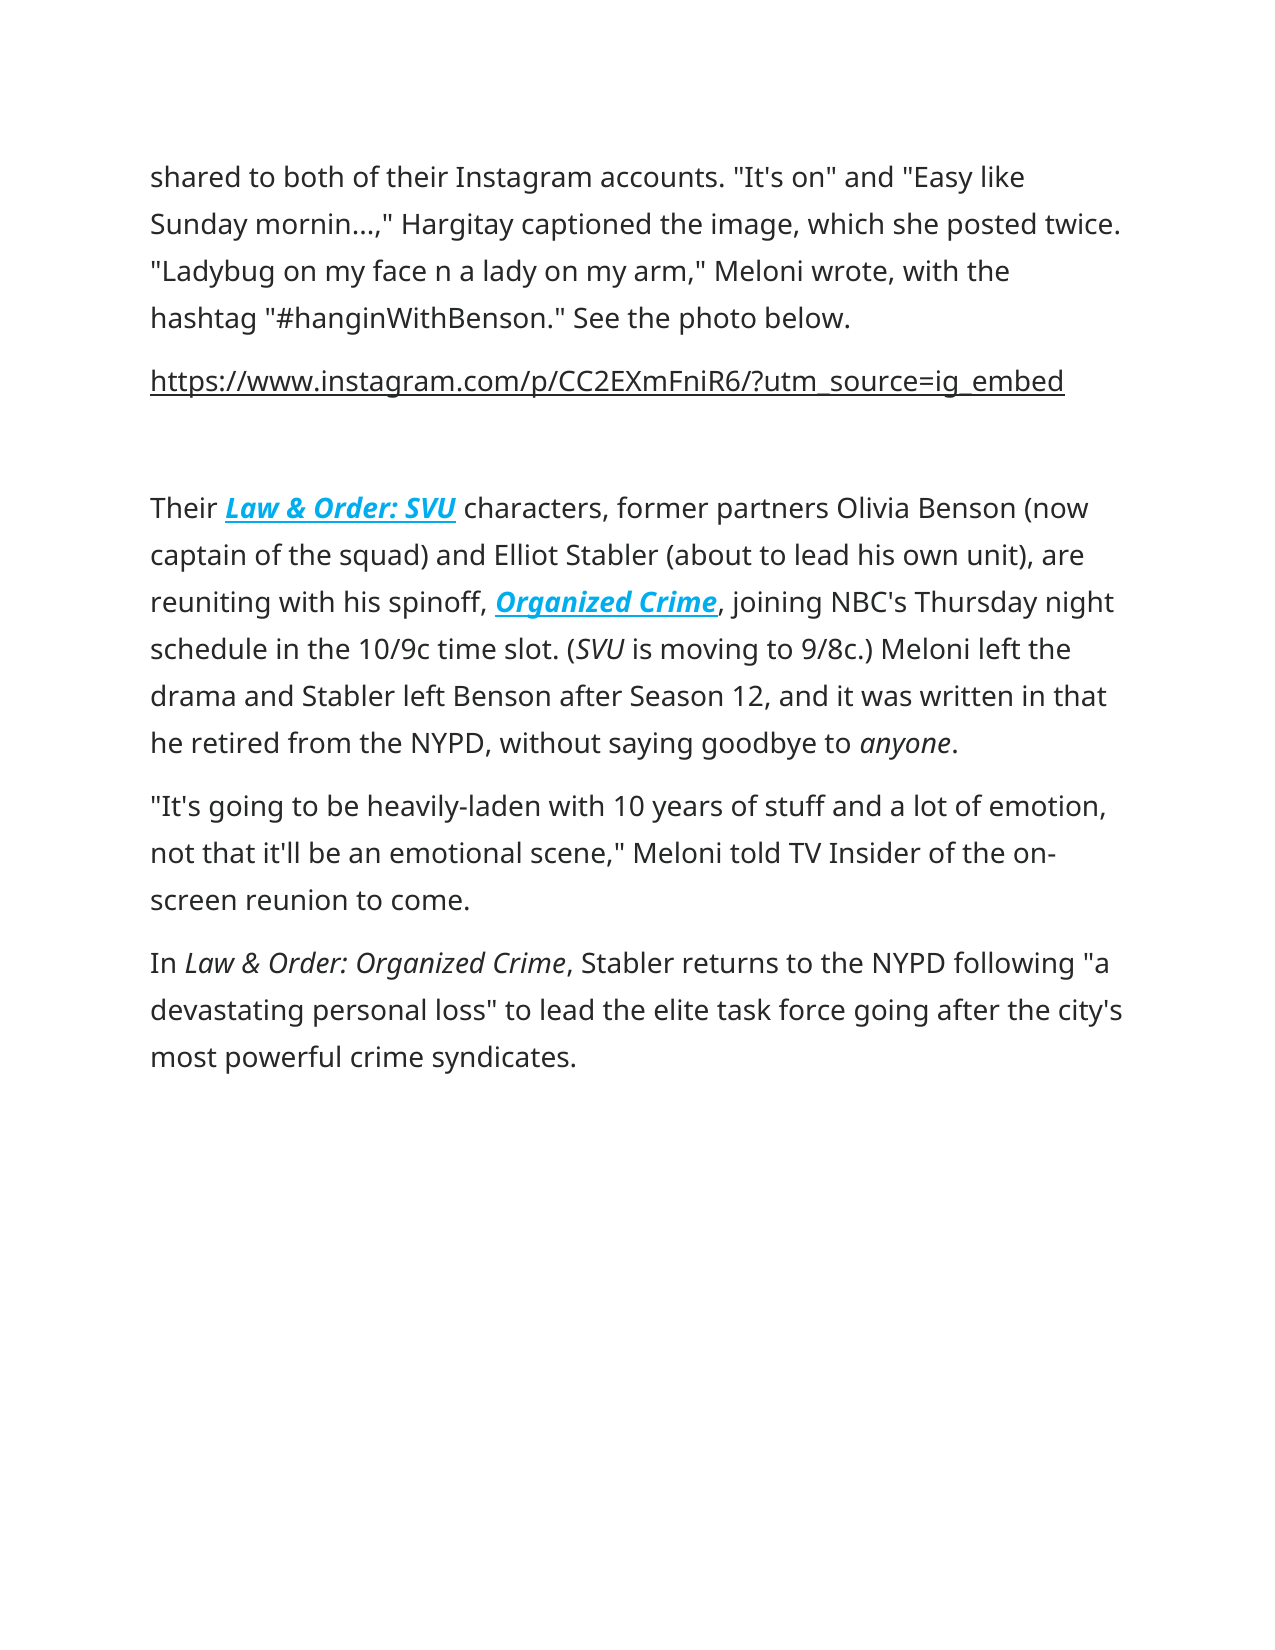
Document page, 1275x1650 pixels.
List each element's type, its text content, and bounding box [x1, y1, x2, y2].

text In Law & Order: Organized Crime, Stabler returns to the NYPD following "a devastating personal loss" to lead the elite task force going after the city's most powerful crime syndicates. [150, 936, 1125, 1077]
text Their Law & Order: SVU characters, former partners Olivia Benson (now captain of the squad) and Elliot Stabler (about to lead his own unit), are reuniting with his spinoff, Organized Crime, joining NBC's Thursday night schedule in the 10/9c time slot. (SVU is moving to 9/8c.) Meloni left the drama and Stabler left Benson after Season 12, and it was written in that he retired from the NYPD, without saying goodbye to anyone. [150, 481, 1125, 762]
text https://www.instagram.com/p/CC2EXmFniR6/?utm_source=ig_embed [150, 354, 1125, 401]
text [150, 150, 1125, 337]
text "It's going to be heavily-laden with 10 years of stuff and a lot of emotion, not that it'll be an emotional scene," Meloni told TV Insider of the on-screen reunion to come. [150, 779, 1125, 920]
